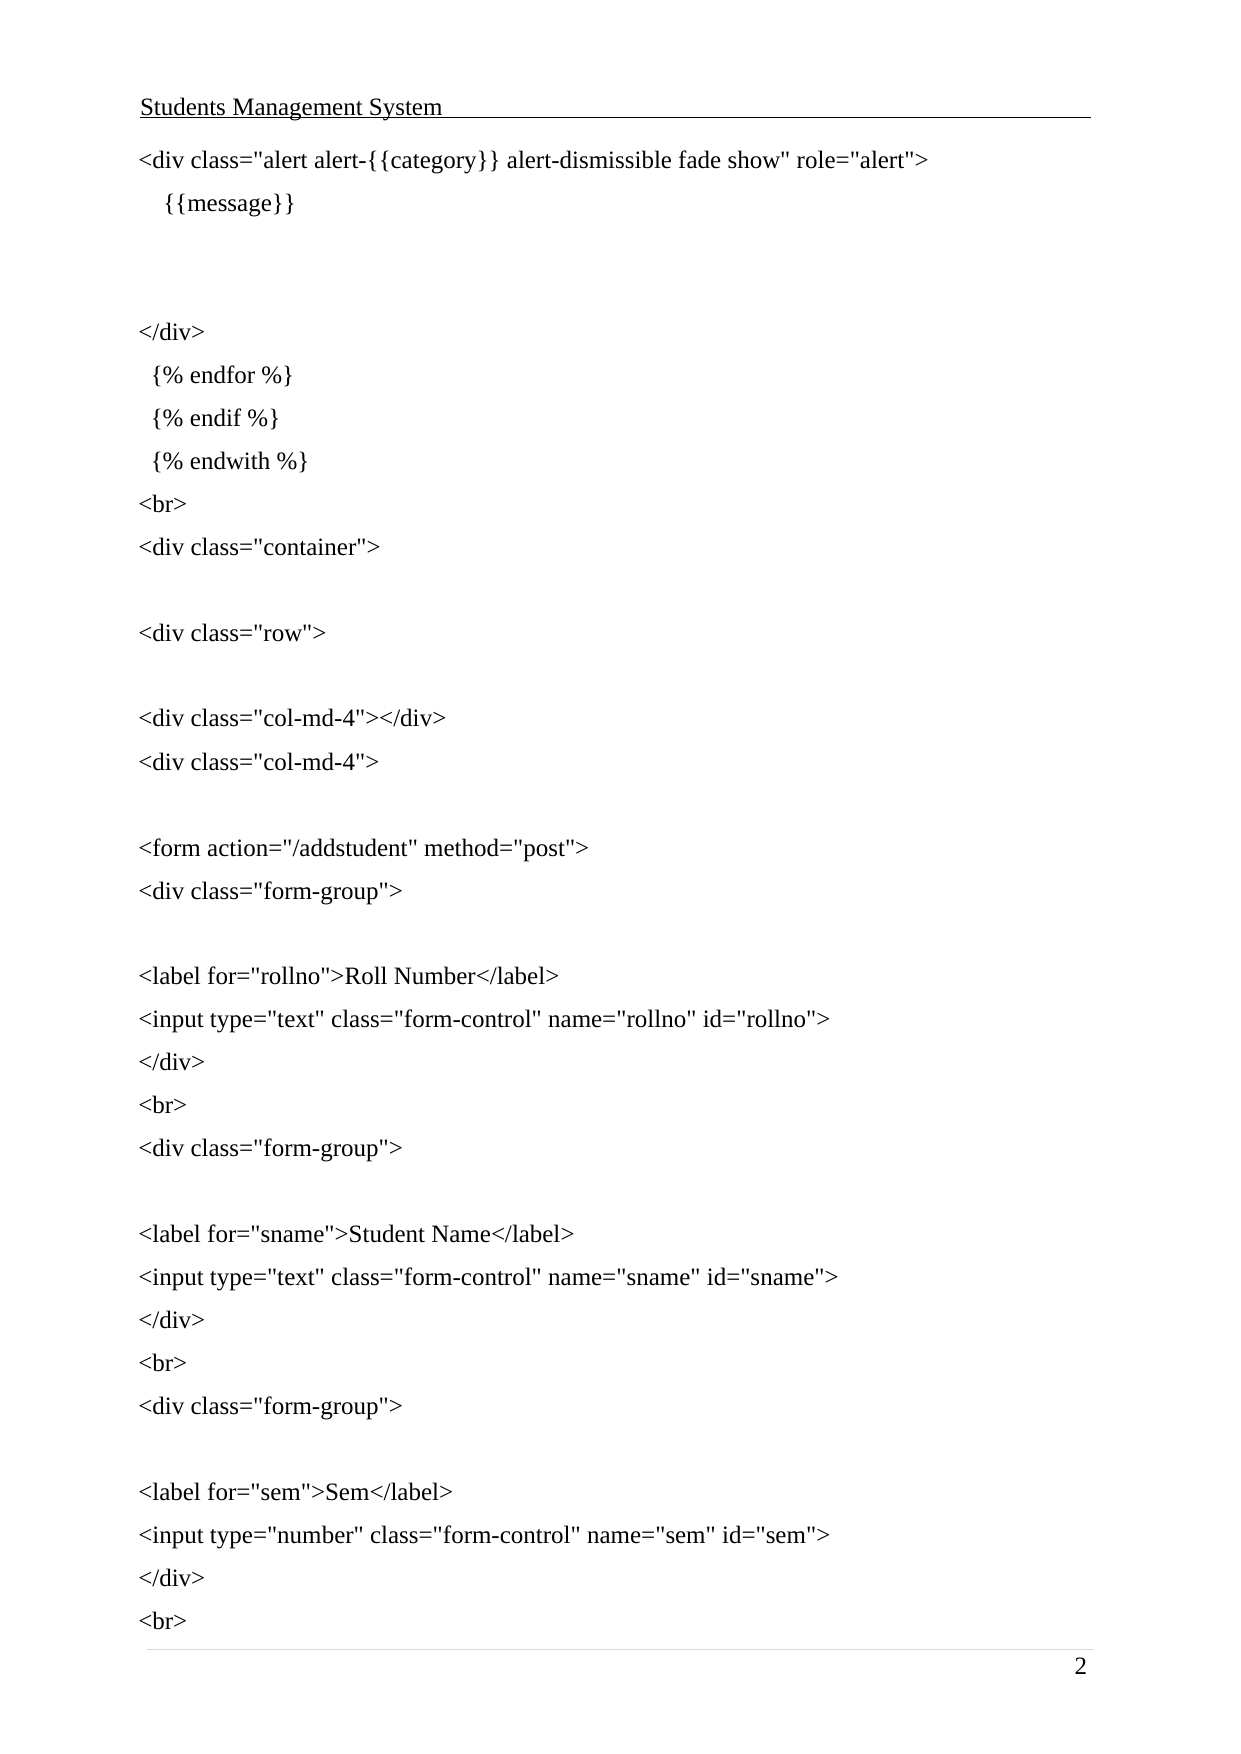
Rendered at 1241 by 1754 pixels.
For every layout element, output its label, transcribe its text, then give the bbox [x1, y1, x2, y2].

text {% endif %} [138, 403, 1008, 432]
text <label for="sem">Sem</label> [138, 1477, 1008, 1506]
text <form action="/addstudent" method="post"> [138, 833, 1008, 861]
text <div class="row"> [138, 618, 1008, 647]
text <div class="container"> [138, 532, 1008, 561]
text <div class="form-group"> [138, 1391, 1008, 1420]
text {{message}} [138, 188, 1008, 217]
text {% endwith %} [138, 446, 1008, 475]
text <br> [138, 1348, 1008, 1377]
text <label for="rollno">Roll Number</label> [138, 961, 1008, 990]
text </div> [138, 1563, 1008, 1592]
text <br> [138, 489, 1008, 518]
text <br> [138, 1091, 1008, 1119]
text <input type="text" class="form-control" name="rollno" id="rollno"> [138, 1004, 1008, 1033]
text <div class="form-group"> [138, 876, 1008, 904]
text <div class="alert alert-{{category}} alert-dismissible fade show" role="alert"> [138, 145, 1008, 174]
text </div> [138, 1305, 1008, 1334]
text </div> [138, 317, 1008, 346]
text <br> [138, 1606, 1008, 1635]
text <label for="sname">Student Name</label> [138, 1219, 1008, 1248]
text {% endfor %} [138, 360, 1008, 389]
text <div class="col-md-4"> [138, 747, 1008, 775]
text <div class="form-group"> [138, 1133, 1008, 1162]
text <input type="text" class="form-control" name="sname" id="sname"> [138, 1262, 1008, 1291]
text <div class="col-md-4"></div> [138, 703, 1008, 732]
text <input type="number" class="form-control" name="sem" id="sem"> [138, 1520, 1008, 1549]
text </div> [138, 1047, 1008, 1076]
